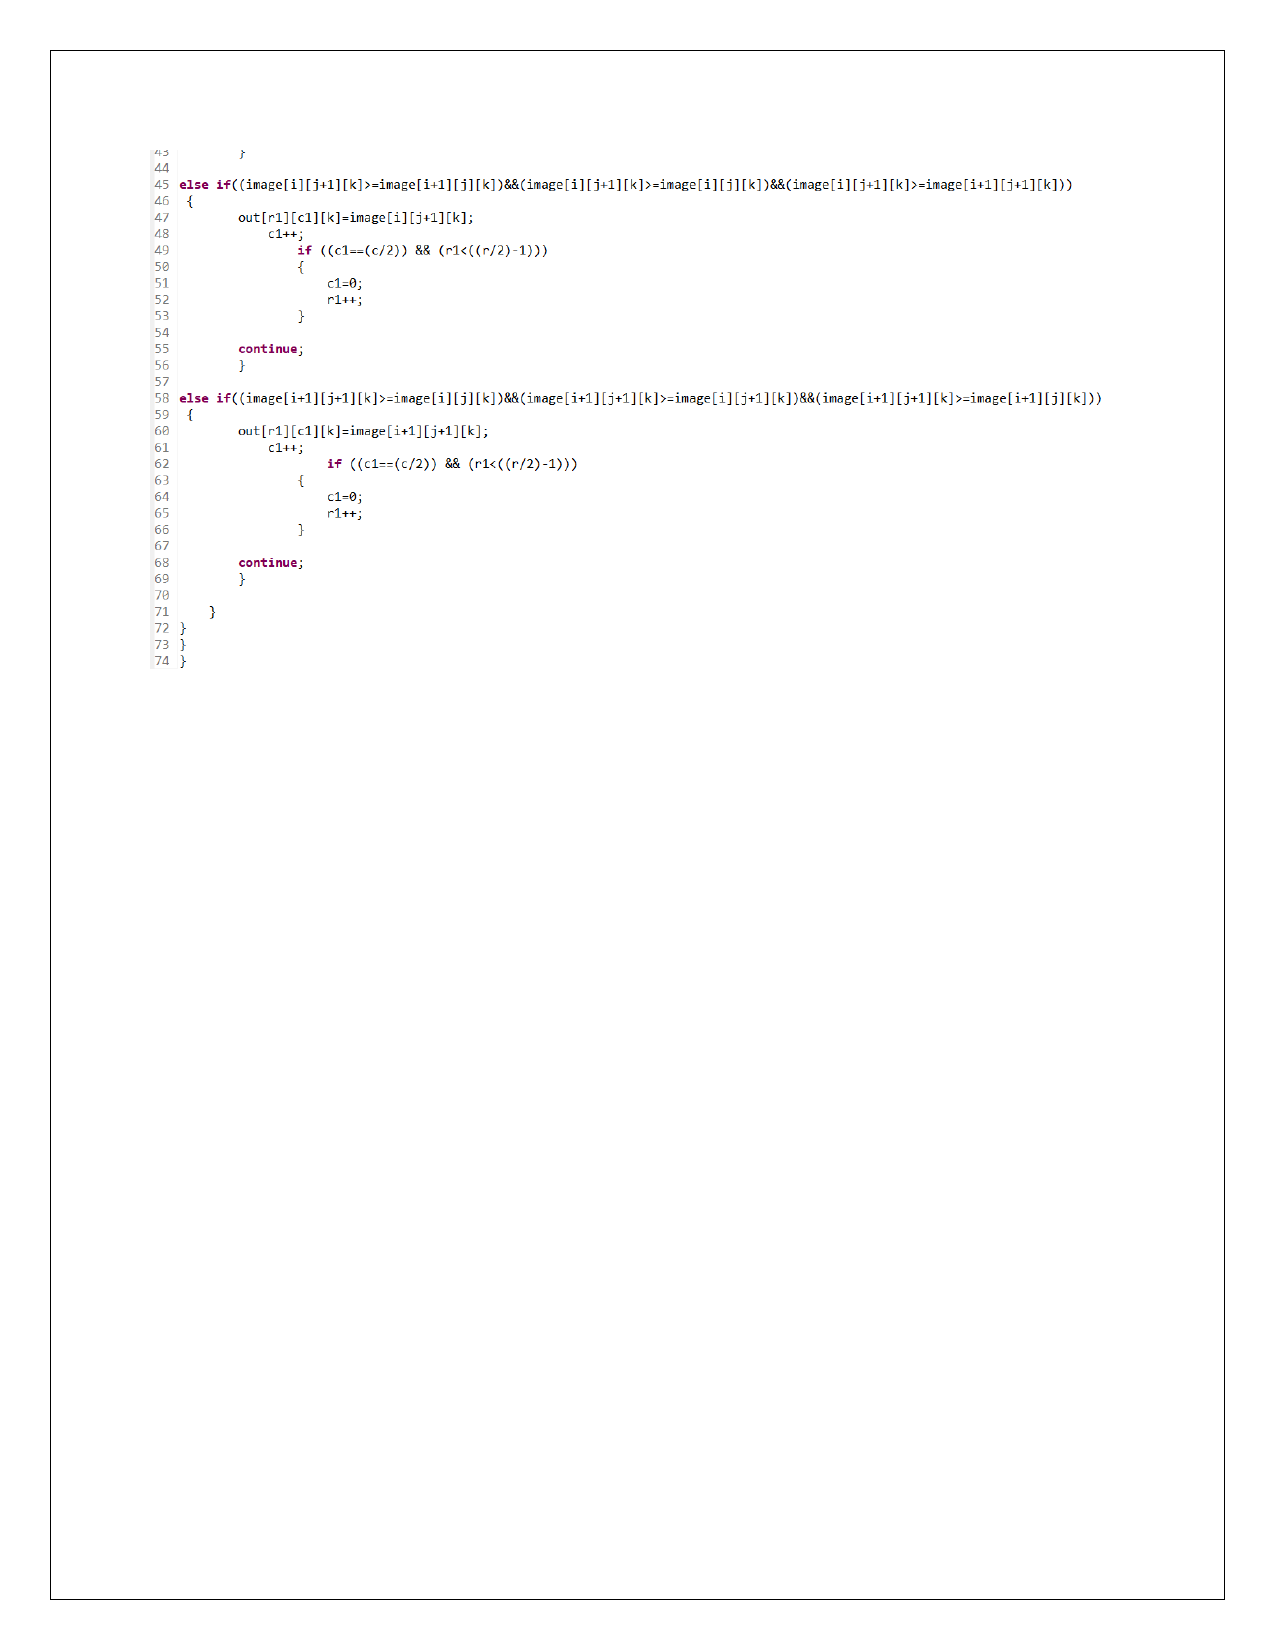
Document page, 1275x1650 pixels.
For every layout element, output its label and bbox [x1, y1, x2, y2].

picture [150, 150, 1125, 669]
